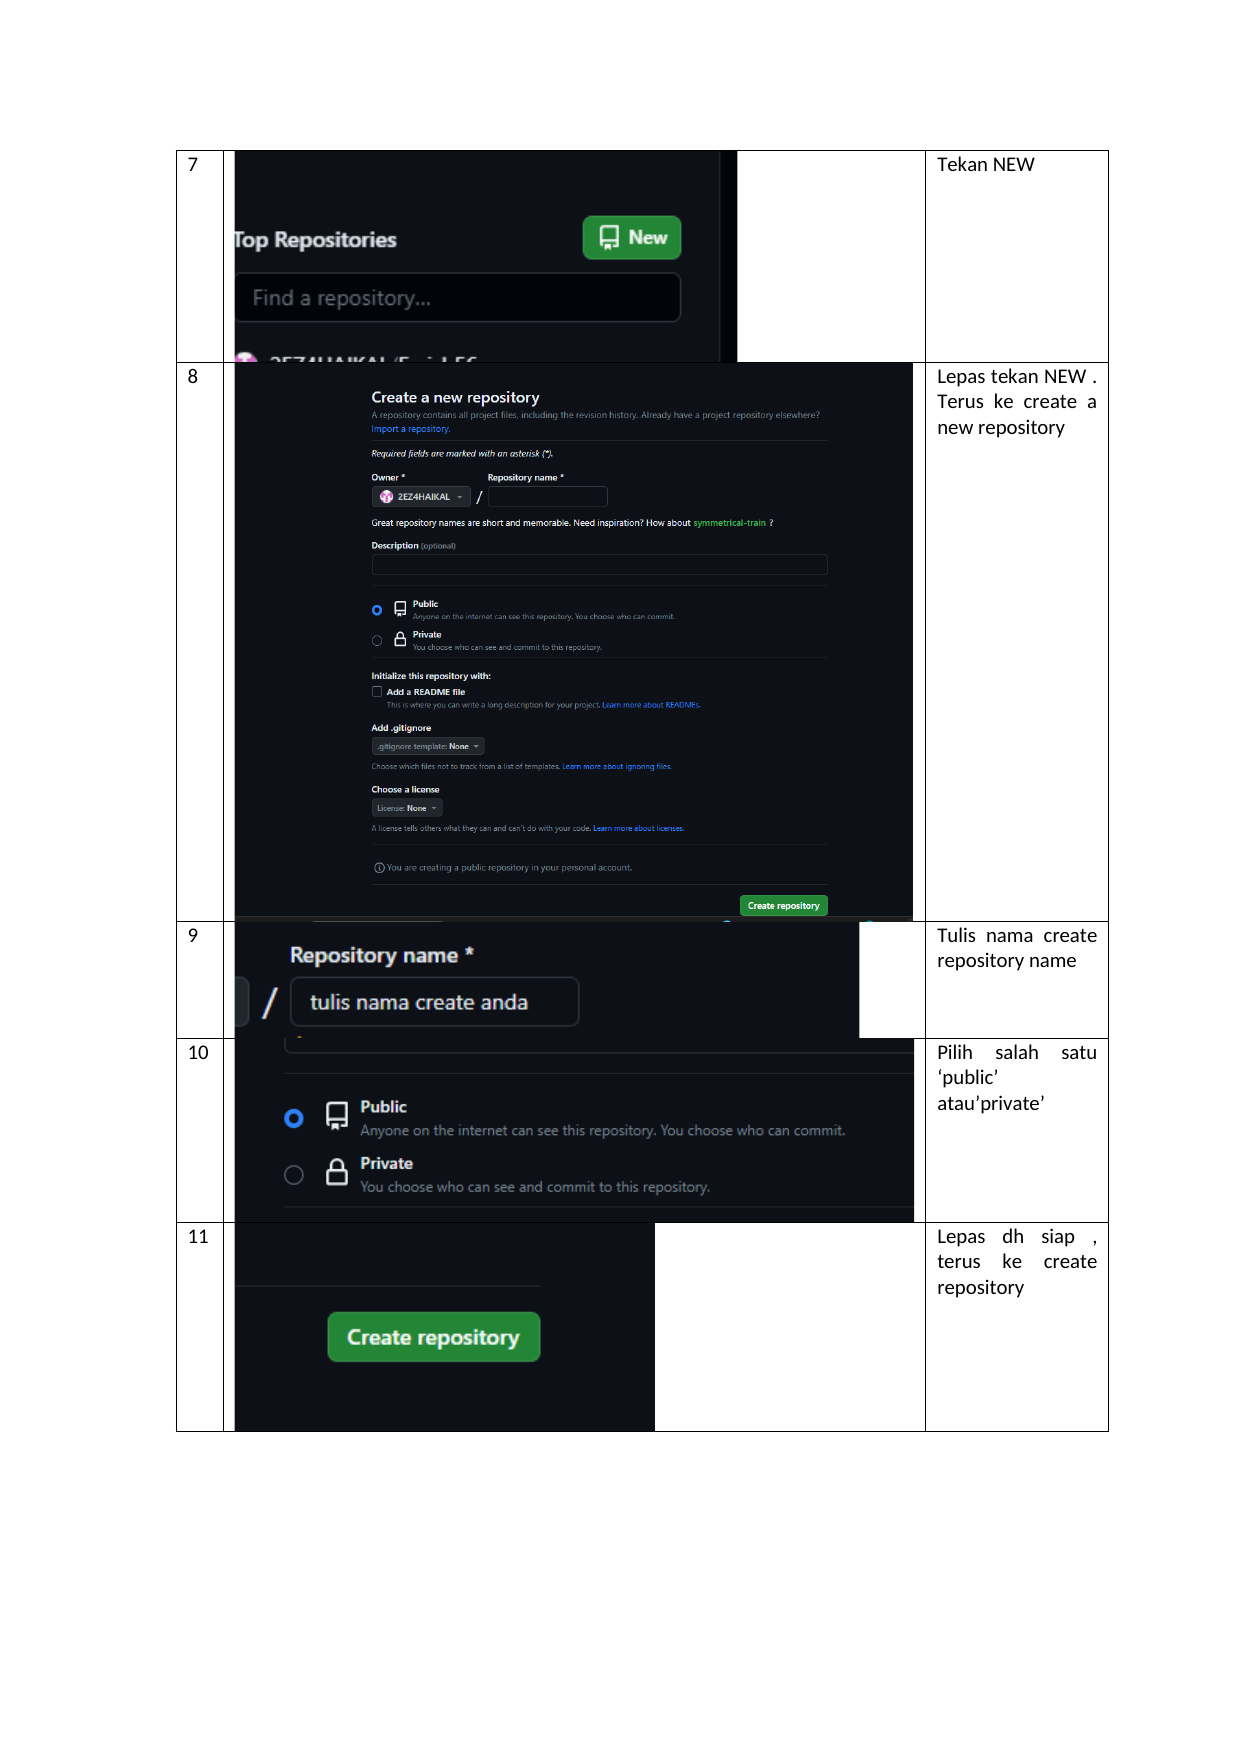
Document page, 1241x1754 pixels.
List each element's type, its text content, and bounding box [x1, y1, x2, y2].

table_cell 11 [177, 1223, 223, 1431]
table_cell [860, 922, 925, 1038]
table_cell [224, 1223, 234, 1431]
table_cell [224, 363, 234, 921]
table_cell [738, 151, 925, 362]
table_cell 10 [177, 1039, 223, 1222]
table_cell [913, 363, 925, 921]
table_cell Tekan NEW [926, 151, 1108, 362]
picture [234, 151, 738, 362]
table_cell [655, 1223, 925, 1431]
table_cell Lepas dh siap , terus ke create repository [926, 1223, 1108, 1431]
table_cell [915, 1039, 925, 1222]
picture [234, 1223, 655, 1431]
table_cell Tulis nama create repository name [926, 922, 1108, 1038]
picture [234, 363, 915, 1222]
table_cell Lepas tekan NEW . Terus ke create a new repository [926, 363, 1108, 921]
table_cell 8 [177, 363, 223, 921]
table_cell 9 [177, 922, 223, 1038]
table_cell Pilih salah satu ‘public’ atau’private’ [926, 1039, 1108, 1222]
table_cell [224, 1039, 234, 1222]
table_cell 7 [177, 151, 223, 362]
table_cell [224, 922, 234, 1038]
table_cell [224, 151, 234, 362]
